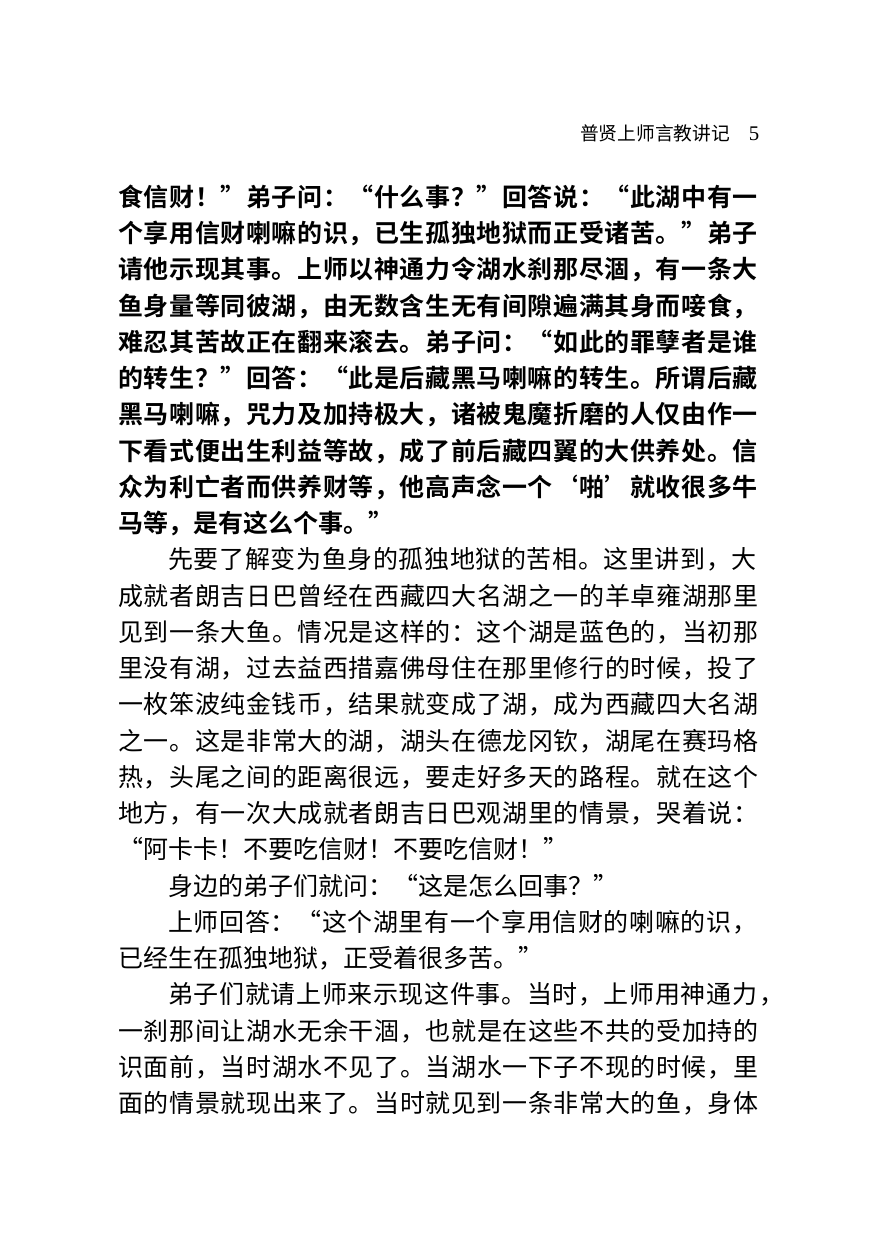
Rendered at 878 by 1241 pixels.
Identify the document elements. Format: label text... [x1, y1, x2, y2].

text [118, 177, 759, 540]
text 先要了解变为鱼身的孤独地狱的苦相。这里讲到，大成就者朗吉日巴曾经在西藏四大名湖之一的羊卓雍湖那里见到一条大鱼。情况是这样的：这个湖是蓝色的，当初那里没有湖，过去益西措嘉佛母住在那里修行的时候，投了一枚笨波纯金钱币，结果就变成了湖，成为西藏四大名湖之一。这是非常大的湖，湖头在德龙冈钦，湖尾在赛玛格热，头尾之间的距离很远，要走好多天的路程。就在这个地方，有一次大成就者朗吉日巴观湖里的情景，哭着说：“阿卡卡！不要吃信财！不要吃信财！” [118, 540, 759, 866]
text 身边的弟子们就问：“这是怎么回事？” [118, 866, 759, 902]
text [118, 975, 759, 1120]
text 上师回答：“这个湖里有一个享用信财的喇嘛的识，已经生在孤独地狱，正受着很多苦。” [118, 902, 759, 975]
